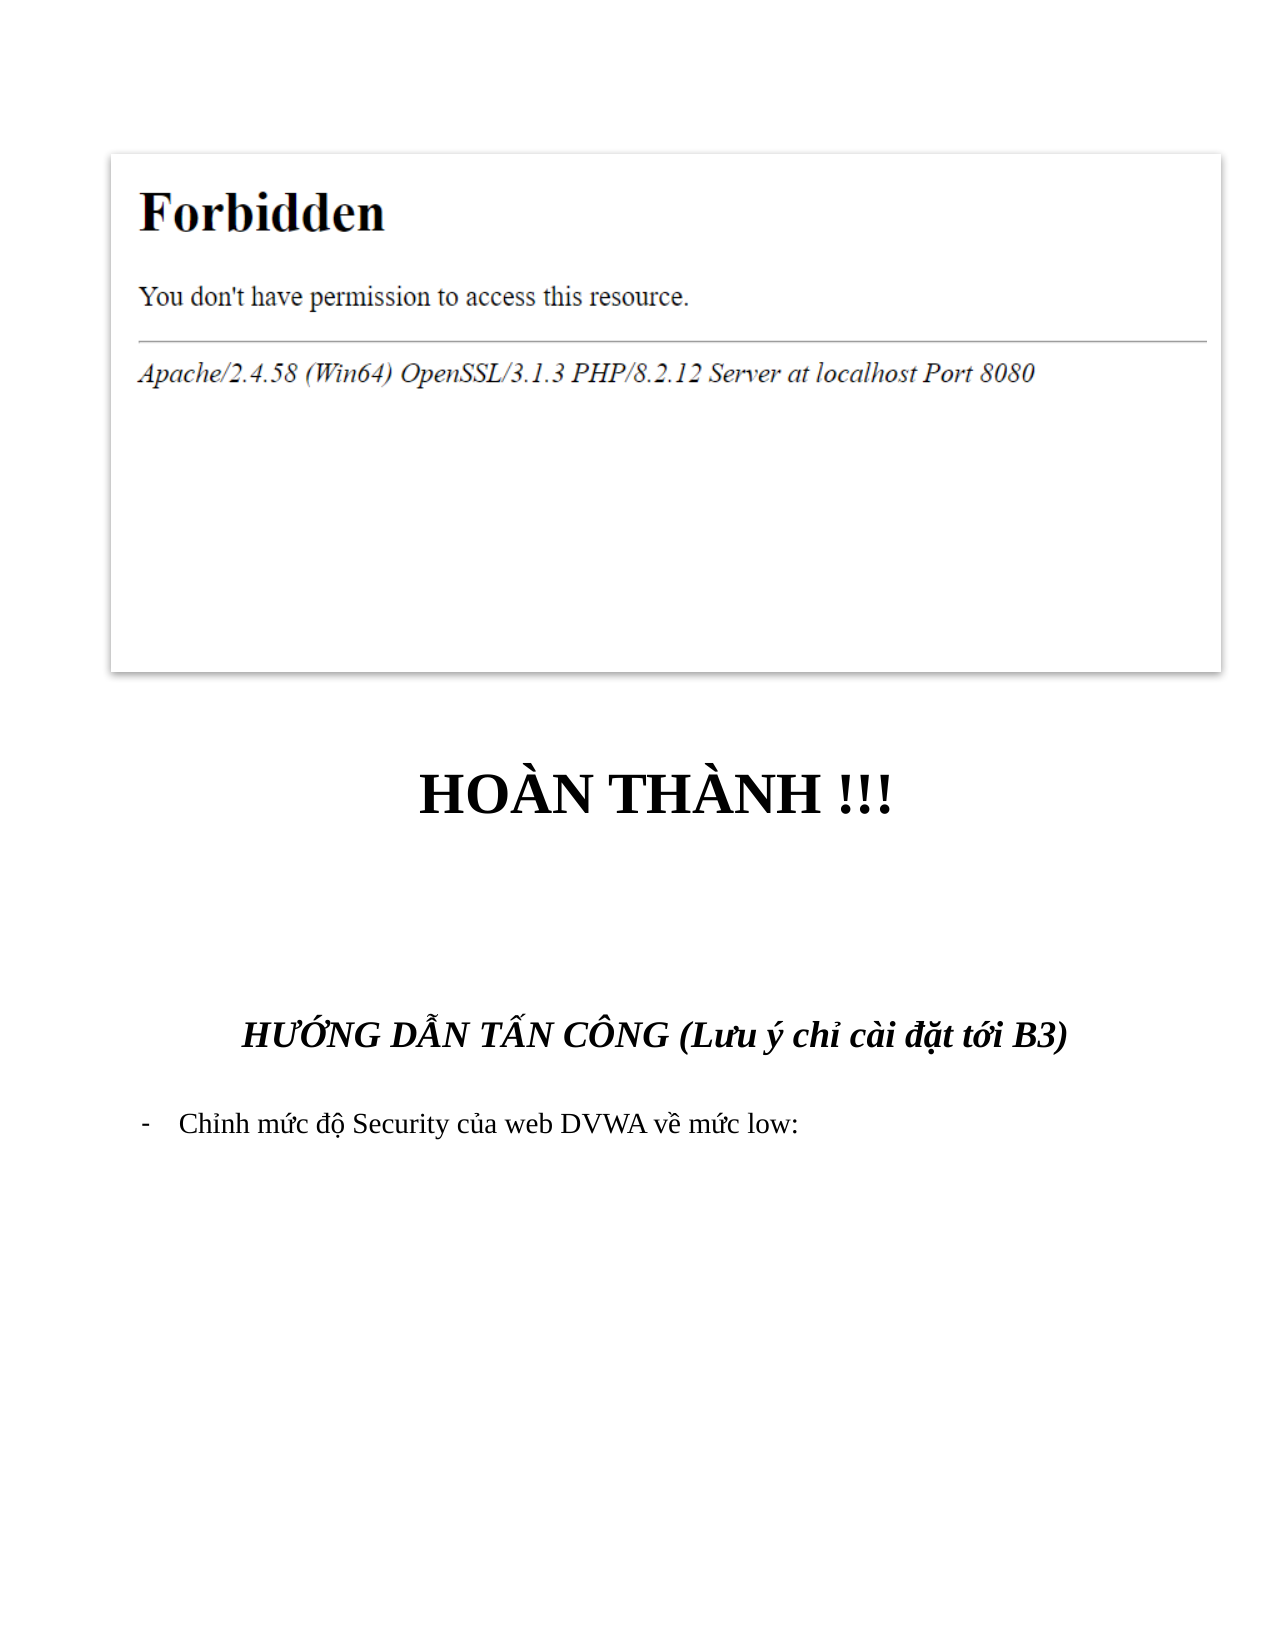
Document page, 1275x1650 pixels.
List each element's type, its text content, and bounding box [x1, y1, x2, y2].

list HOÀN THÀNH !!! [103, 759, 1211, 826]
list Chỉnh mức độ Security của web DVWA về mức low: [141, 1105, 1211, 1141]
picture [125, 169, 1207, 658]
list HƯỚNG DẪN TẤN CÔNG (Lưu ý chỉ cài đặt tới B3) [103, 1012, 1211, 1055]
